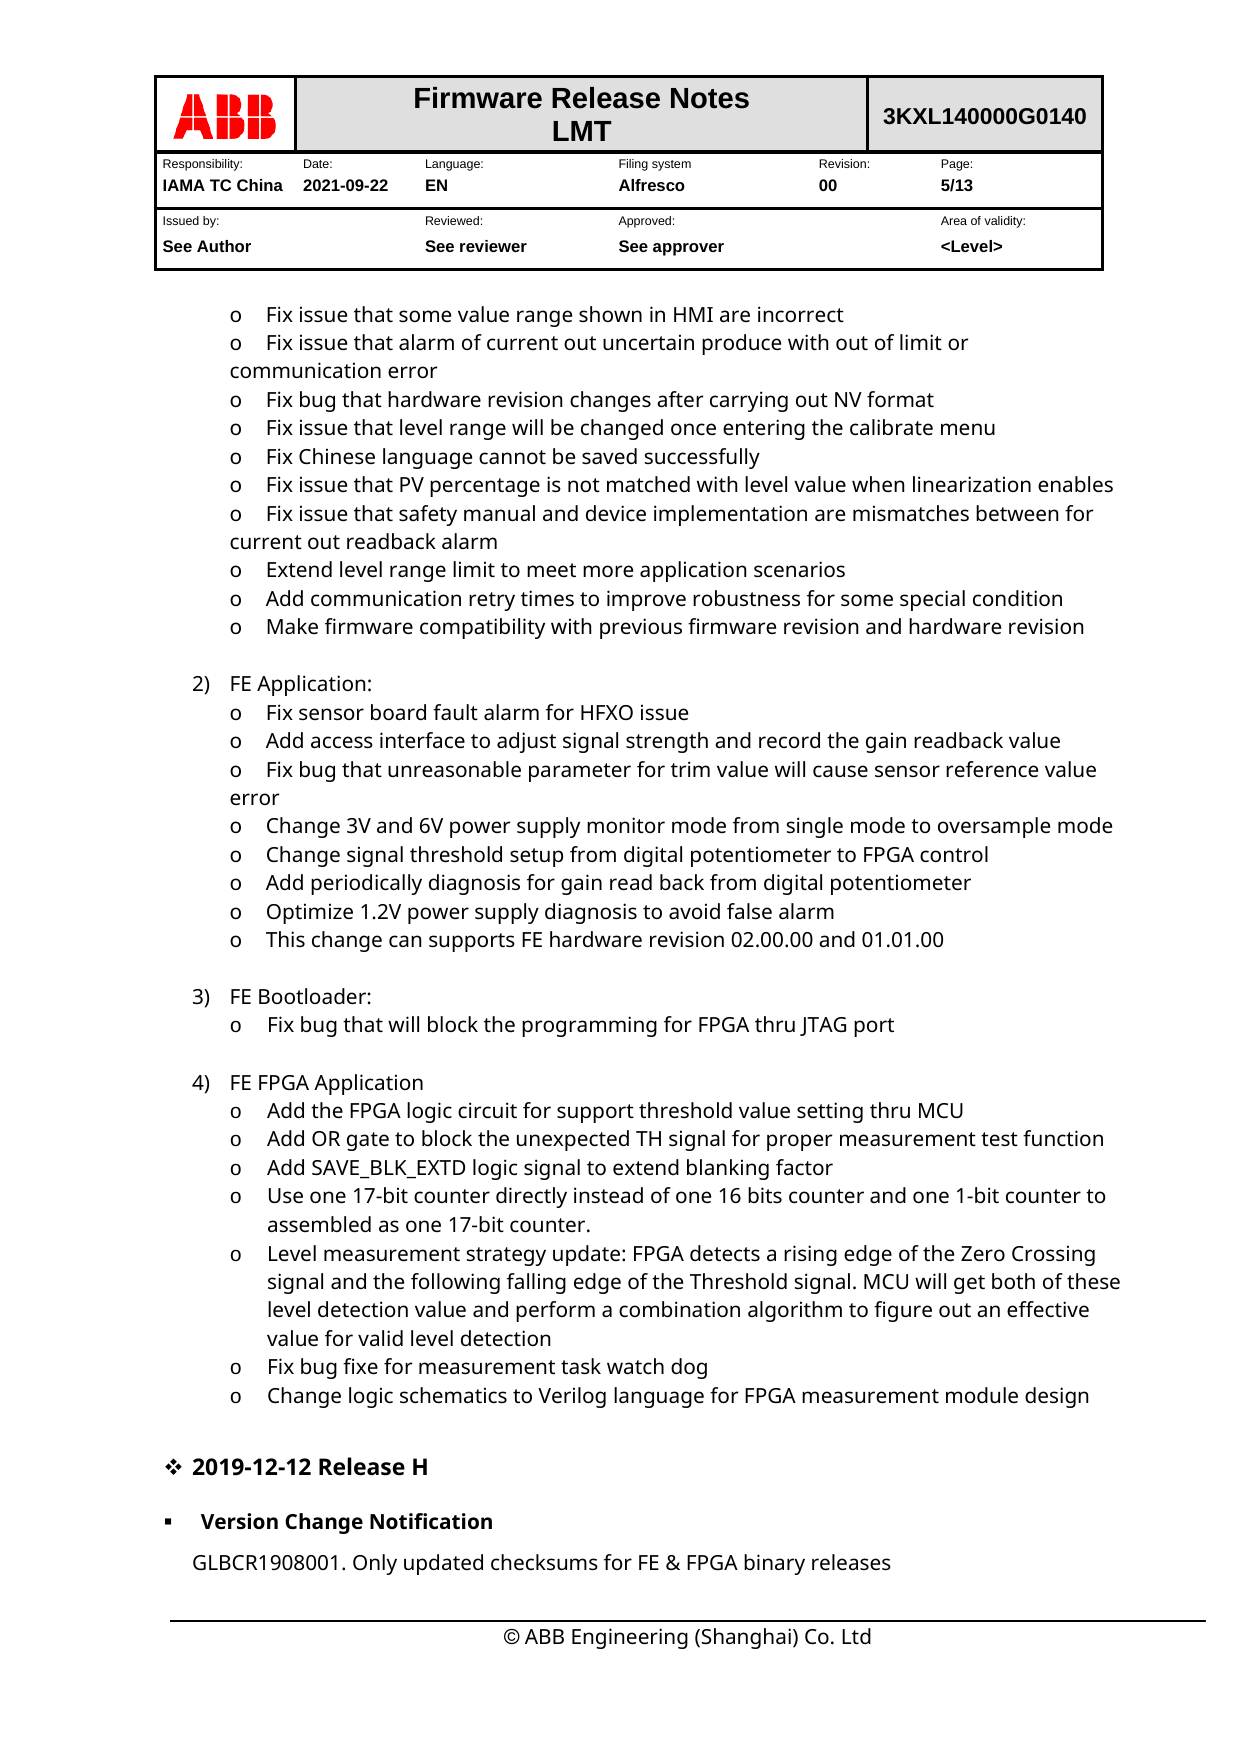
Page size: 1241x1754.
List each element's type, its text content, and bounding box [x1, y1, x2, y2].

text o Optimize 1.2V power supply diagnosis to avoid false alarm [229, 897, 1122, 925]
text o This change can supports FE hardware revision 02.00.00 and 01.01.00 [229, 925, 1122, 954]
list FE Bootloader: [192, 982, 1122, 1011]
text o Extend level range limit to meet more application scenarios [229, 556, 1122, 584]
list Use one 17-bit counter directly instead of one 16 bits counter and one 1-bit counter to assembled as one 17-bit counter. [229, 1182, 1122, 1239]
text o Fix issue that some value range shown in HMI are incorrect [229, 300, 1122, 328]
list Add the FPGA logic circuit for support threshold value setting thru MCU [229, 1096, 1122, 1124]
text o Change signal threshold setup from digital potentiometer to FPGA control [229, 840, 1122, 868]
text o Fix issue that alarm of current out uncertain produce with out of limit or communication error [229, 328, 1122, 385]
subtitle 2019-12-12 Release H [163, 1451, 1122, 1482]
text o Fix Chinese language cannot be saved successfully [229, 442, 1122, 470]
text o Fix bug that unreasonable parameter for trim value will cause sensor reference value error [229, 755, 1122, 812]
list Add OR gate to block the unexpected TH signal for proper measurement test function [229, 1124, 1122, 1153]
list Level measurement strategy update: FPGA detects a rising edge of the Zero Crossing signal and the following falling edge of the Threshold signal. MCU will get both of these level detection value and perform a combination algorithm to figure out an effective value for valid level detection [229, 1239, 1122, 1352]
text o Fix sensor board fault alarm for HFXO issue [229, 698, 1122, 726]
list FE Application: [192, 669, 1122, 698]
text o Add periodically diagnosis for gain read back from digital potentiometer [229, 868, 1122, 897]
list FE FPGA Application [192, 1068, 1122, 1096]
list Fix bug fixe for measurement task watch dog [229, 1352, 1122, 1381]
text o Change 3V and 6V power supply monitor mode from single mode to oversample mode [229, 812, 1122, 840]
text o Fix issue that level range will be changed once entering the calibrate menu [229, 413, 1122, 442]
text GLBCR1908001. Only updated checksums for FE & FPGA binary releases [192, 1548, 1122, 1576]
subtitle Version Change Notification [163, 1507, 1122, 1535]
text o Fix issue that safety manual and device implementation are mismatches between for current out readback alarm [229, 499, 1122, 556]
text o Add communication retry times to improve robustness for some special condition [229, 584, 1122, 612]
text o Make firmware compatibility with previous firmware revision and hardware revision [229, 612, 1122, 641]
list Change logic schematics to Verilog language for FPGA measurement module design [229, 1381, 1122, 1409]
text o Fix bug that hardware revision changes after carrying out NV format [229, 385, 1122, 413]
text o Fix issue that PV percentage is not matched with level value when linearization enables [229, 470, 1122, 499]
list Fix bug that will block the programming for FPGA thru JTAG port [229, 1011, 1122, 1039]
list Add SAVE_BLK_EXTD logic signal to extend blanking factor [229, 1153, 1122, 1182]
text o Add access interface to adjust signal strength and record the gain readback value [229, 726, 1122, 755]
